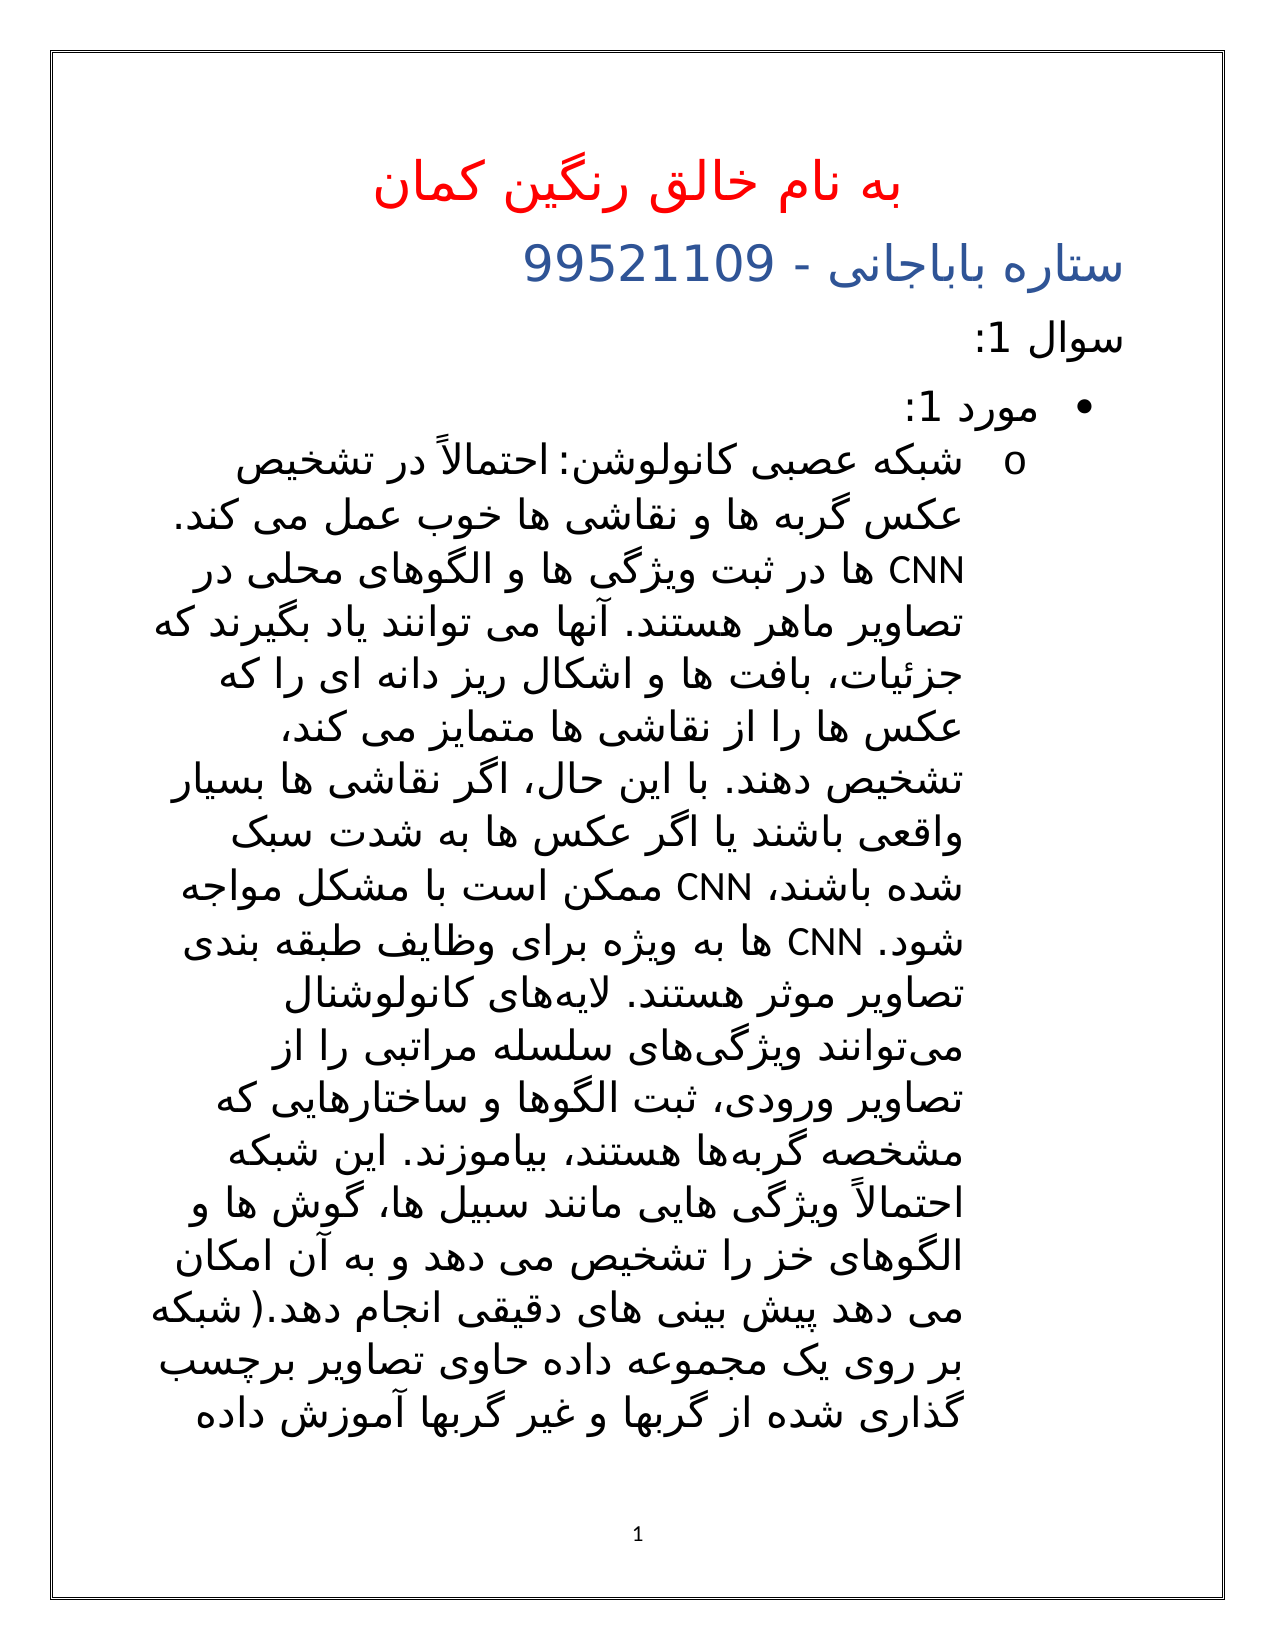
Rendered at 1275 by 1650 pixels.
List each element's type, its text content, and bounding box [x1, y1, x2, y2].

text سوال 1: [150, 314, 1125, 363]
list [150, 436, 1002, 1437]
list مورد 1: [150, 383, 1077, 432]
text ستاره باباجانی - 99521109 [150, 235, 1125, 293]
text به نام خالق رنگین کمان [150, 150, 1125, 213]
